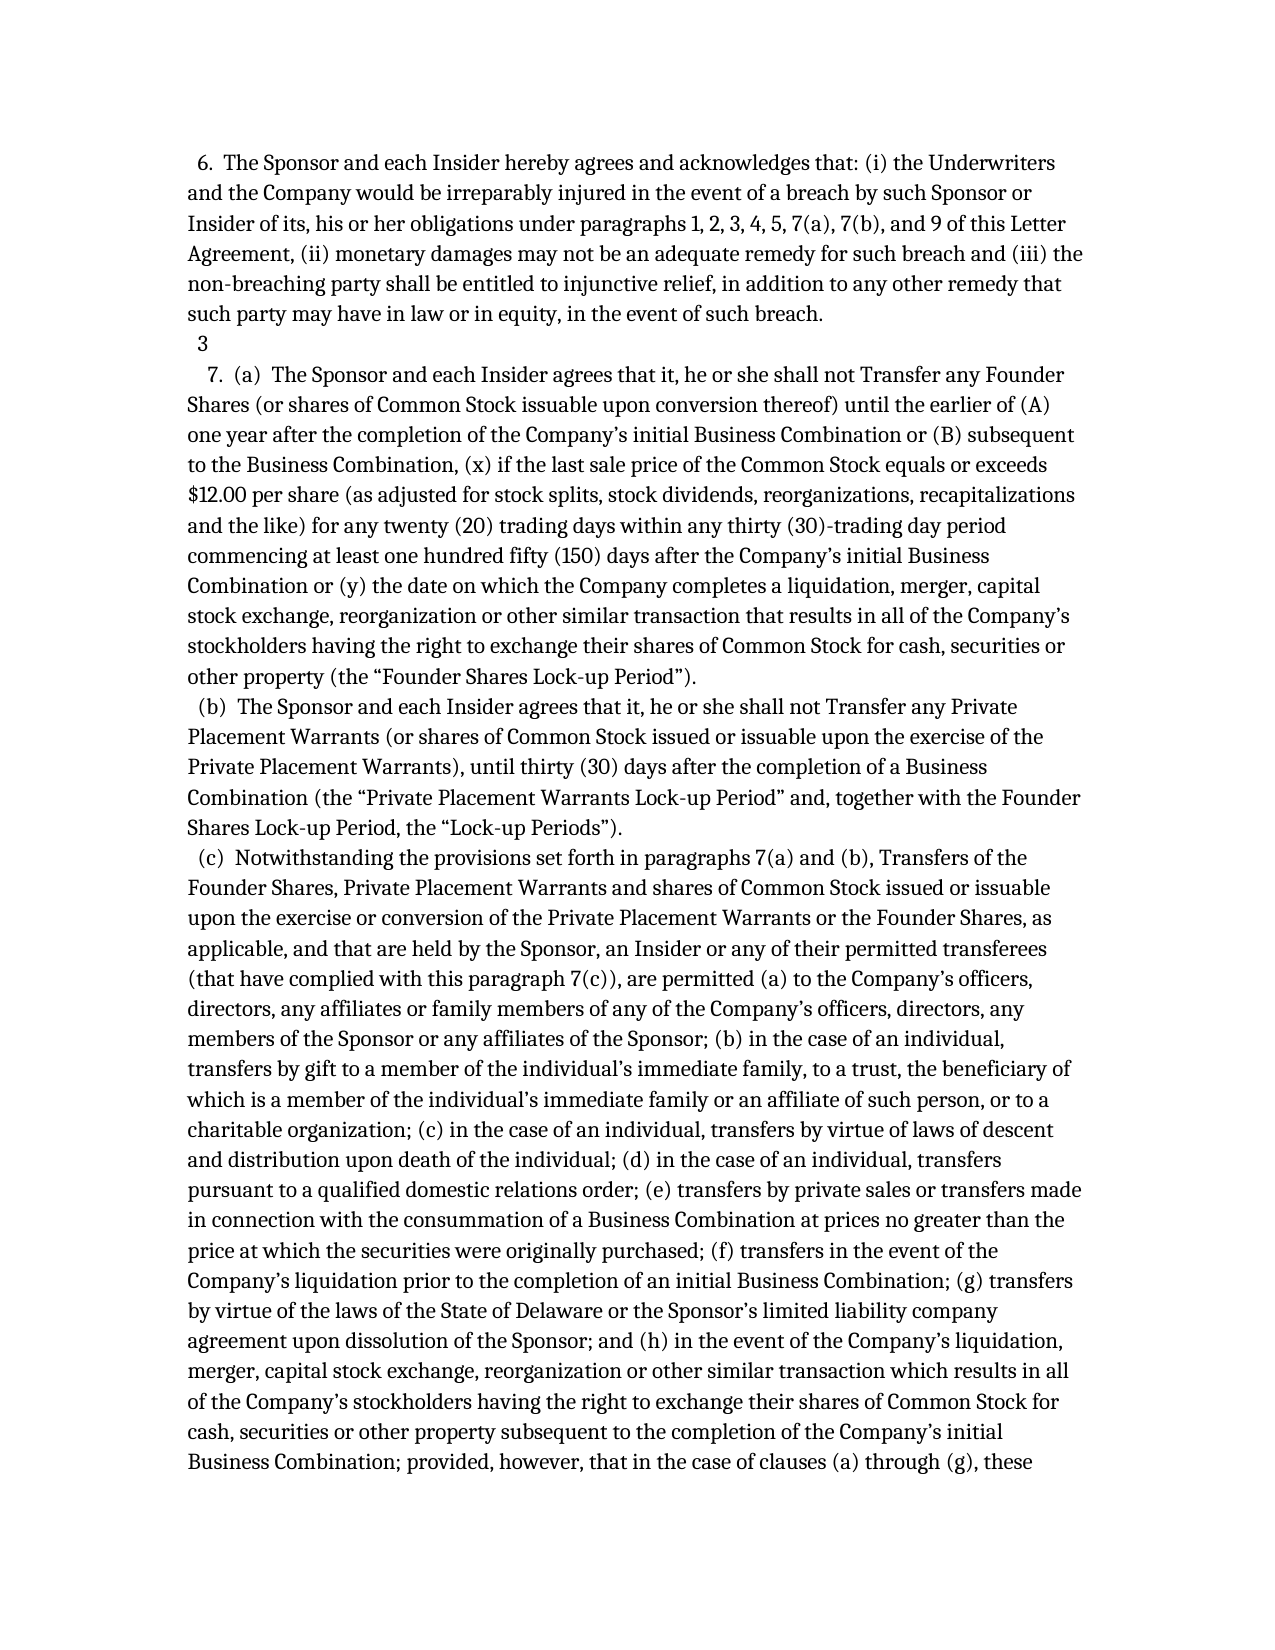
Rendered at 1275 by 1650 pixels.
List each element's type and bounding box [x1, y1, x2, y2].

text [187, 150, 1087, 1475]
